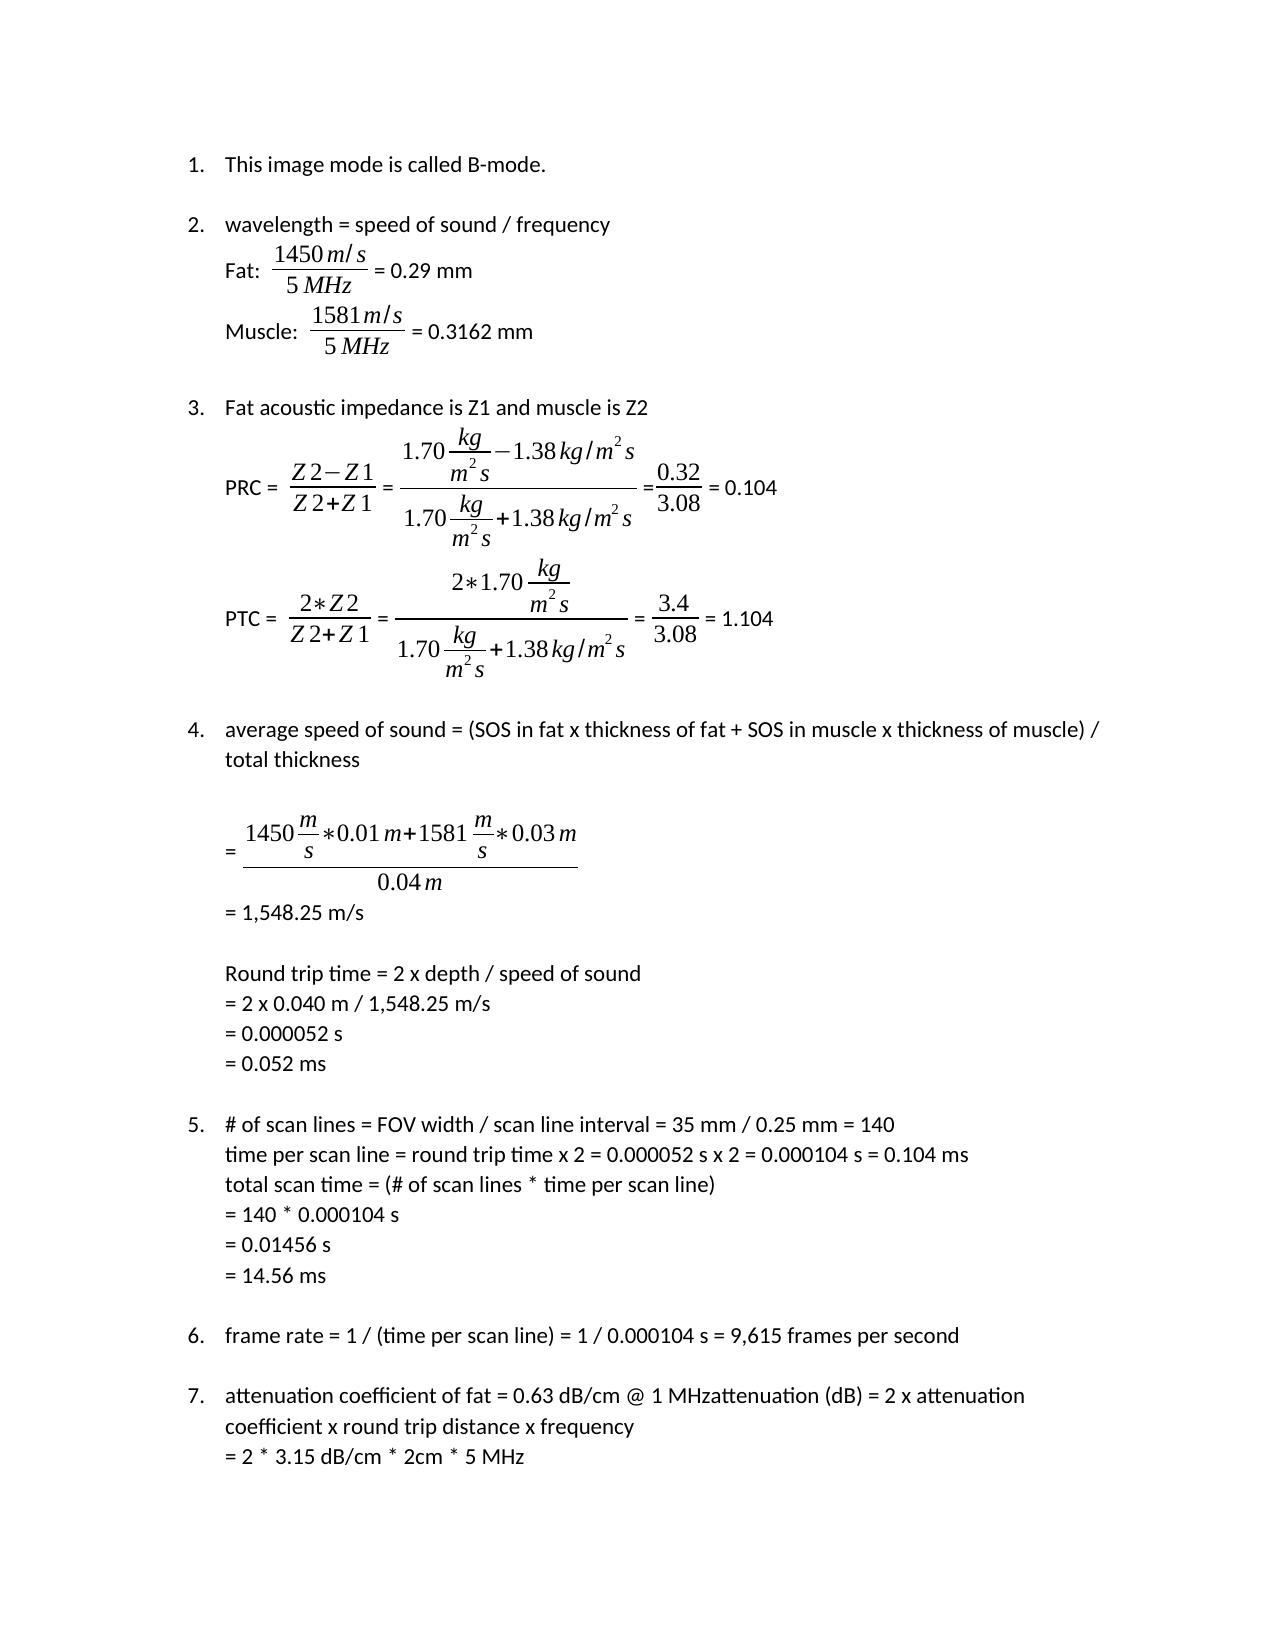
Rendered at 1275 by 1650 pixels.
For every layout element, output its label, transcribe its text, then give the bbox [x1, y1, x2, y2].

list = 2 x 0.040 m / 1,548.25 m/s [225, 989, 1125, 1017]
list # of scan lines = FOV width / scan line interval = 35 mm / 0.25 mm = 140 [187, 1110, 1125, 1138]
list = 0.000052 s [225, 1019, 1125, 1047]
list = 1,548.25 m/s [225, 898, 1125, 926]
list time per scan line = round trip time x 2 = 0.000052 s x 2 = 0.000104 s = 0.104 ms [225, 1140, 1125, 1168]
list = 140 * 0.000104 s [225, 1200, 1125, 1228]
list This image mode is called B-mode. [187, 150, 1125, 178]
list PRC = = = = 0.104 [225, 423, 1125, 552]
list = 14.56 ms [225, 1261, 1125, 1289]
list = 0.052 ms [225, 1049, 1125, 1077]
list wavelength = speed of sound / frequency [187, 210, 1125, 238]
list = [225, 806, 1125, 896]
list PTC = = = = 1.104 [225, 554, 1125, 683]
list = 0.01456 s [225, 1231, 1125, 1258]
list Fat acoustic impedance is Z1 and muscle is Z2 [187, 393, 1125, 421]
list Fat: = 0.29 mm [225, 241, 1125, 299]
list = 2 * 3.15 dB/cm * 2cm * 5 MHz [225, 1442, 1125, 1470]
list total scan time = (# of scan lines * time per scan line) [225, 1170, 1125, 1198]
list attenuation coefficient of fat = 0.63 dB/cm @ 1 MHzattenuation (dB) = 2 x attenuation coefficient x round trip distance x frequency [187, 1382, 1125, 1440]
list average speed of sound = (SOS in fat x thickness of fat + SOS in muscle x thickness of muscle) / total thickness [187, 715, 1125, 773]
list Round trip time = 2 x depth / speed of sound [225, 959, 1125, 987]
list frame rate = 1 / (time per scan line) = 1 / 0.000104 s = 9,615 frames per second [187, 1321, 1125, 1349]
list Muscle: = 0.3162 mm [225, 302, 1125, 361]
